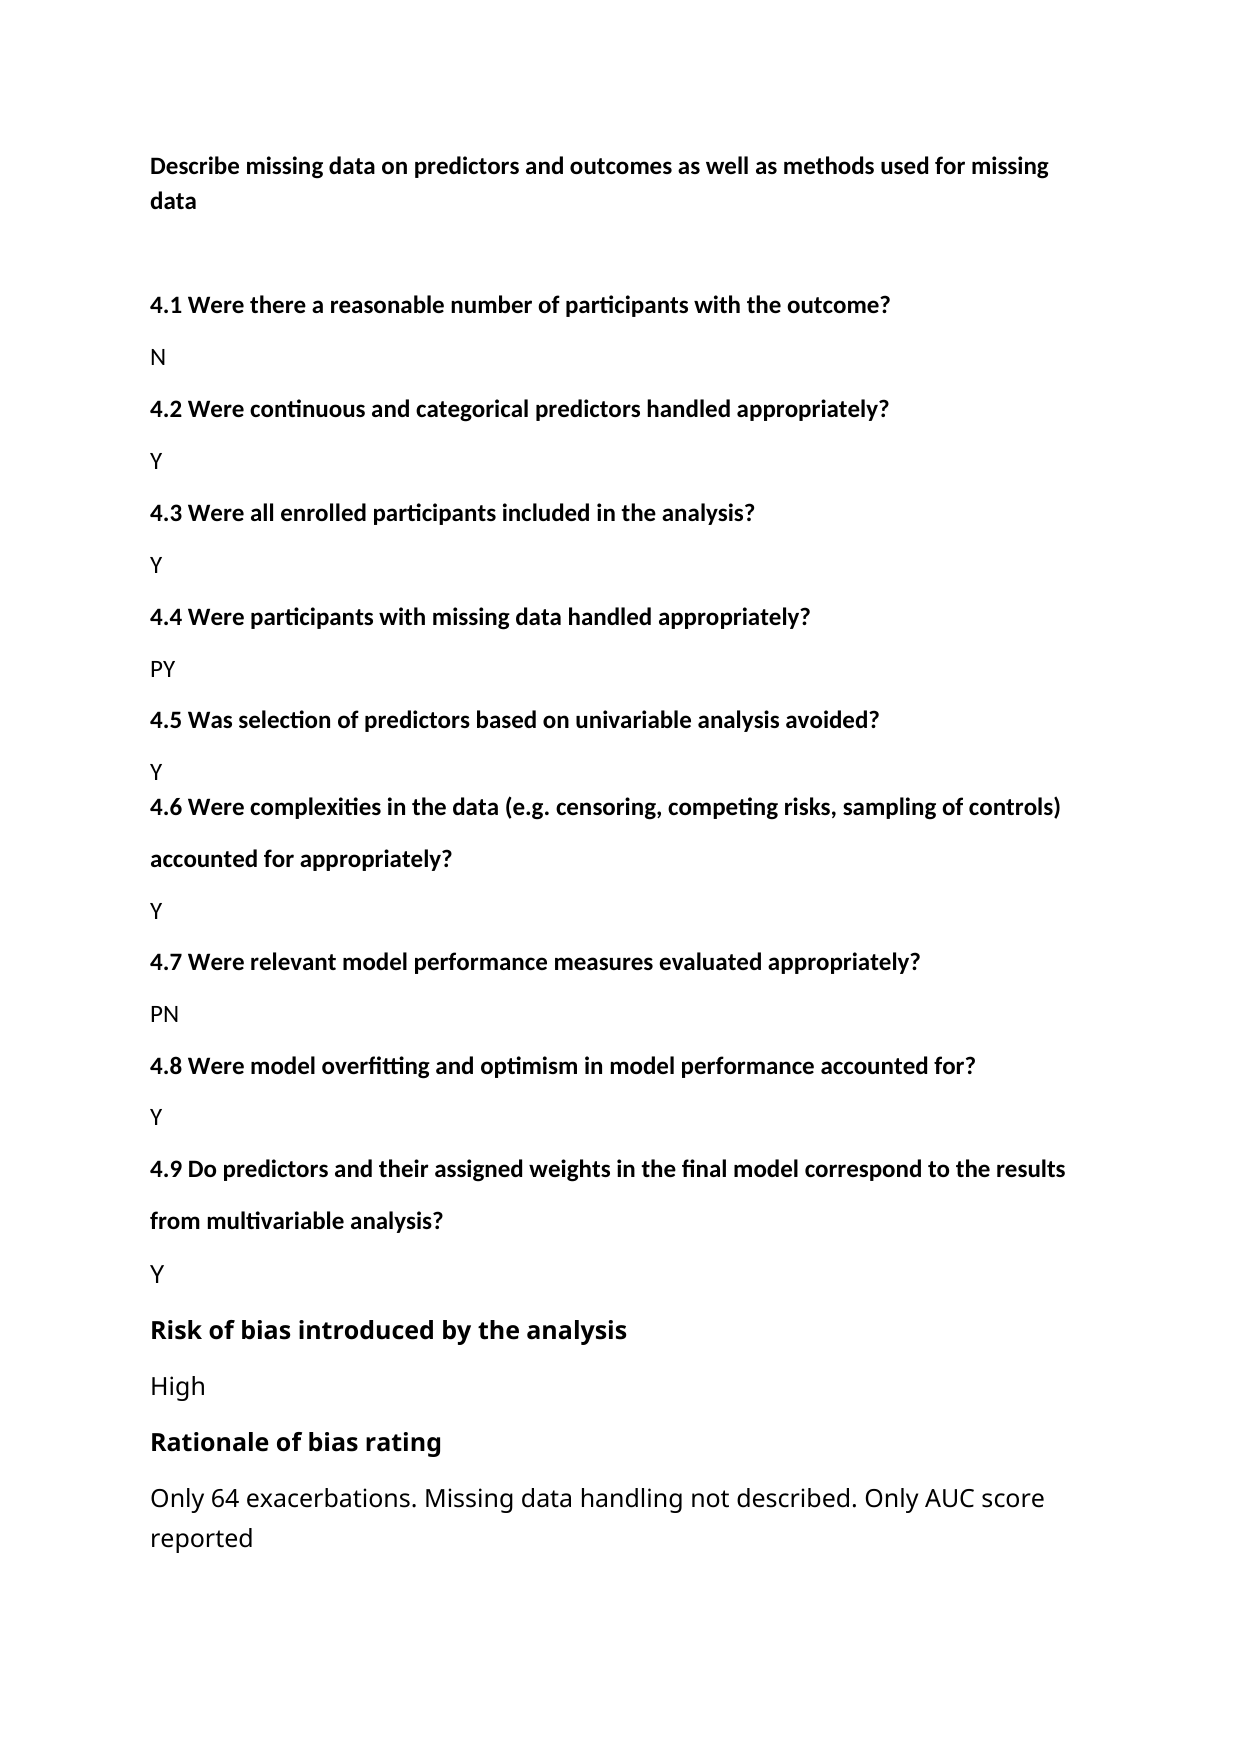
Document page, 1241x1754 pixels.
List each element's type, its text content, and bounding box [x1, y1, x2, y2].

text Y [150, 1101, 1090, 1132]
text 4.5 Was selection of predictors based on univariable analysis avoided? [150, 704, 1090, 735]
text High [150, 1369, 1090, 1403]
text 4.4 Were participants with missing data handled appropriately? [150, 601, 1090, 632]
text from multivariable analysis? [150, 1205, 1090, 1235]
text Only 64 exacerbations. Missing data handling not described. Only AUC score reported [150, 1481, 1090, 1554]
text 4.2 Were continuous and categorical predictors handled appropriately? [150, 393, 1090, 424]
text 4.1 Were there a reasonable number of participants with the outcome? [150, 289, 1090, 320]
text 4.9 Do predictors and their assigned weights in the final model correspond to the results [150, 1153, 1090, 1184]
text PY [150, 653, 1090, 683]
text 4.7 Were relevant model performance measures evaluated appropriately? [150, 946, 1090, 977]
text Y [150, 756, 1090, 787]
text Y [150, 1256, 1090, 1291]
text Y [150, 549, 1090, 580]
text 4.6 Were complexities in the data (e.g. censoring, competing risks, sampling of controls) [150, 791, 1090, 822]
text 4.8 Were model overfitting and optimism in model performance accounted for? [150, 1050, 1090, 1080]
text Rationale of bias rating [150, 1425, 1090, 1459]
text accounted for appropriately? [150, 843, 1090, 874]
text PN [150, 998, 1090, 1029]
text 4.3 Were all enrolled participants included in the analysis? [150, 497, 1090, 528]
text Y [150, 895, 1090, 925]
text N [150, 341, 1090, 372]
text Y [150, 445, 1090, 476]
text Risk of bias introduced by the analysis [150, 1313, 1090, 1347]
text Describe missing data on predictors and outcomes as well as methods used for missing data [150, 150, 1090, 216]
